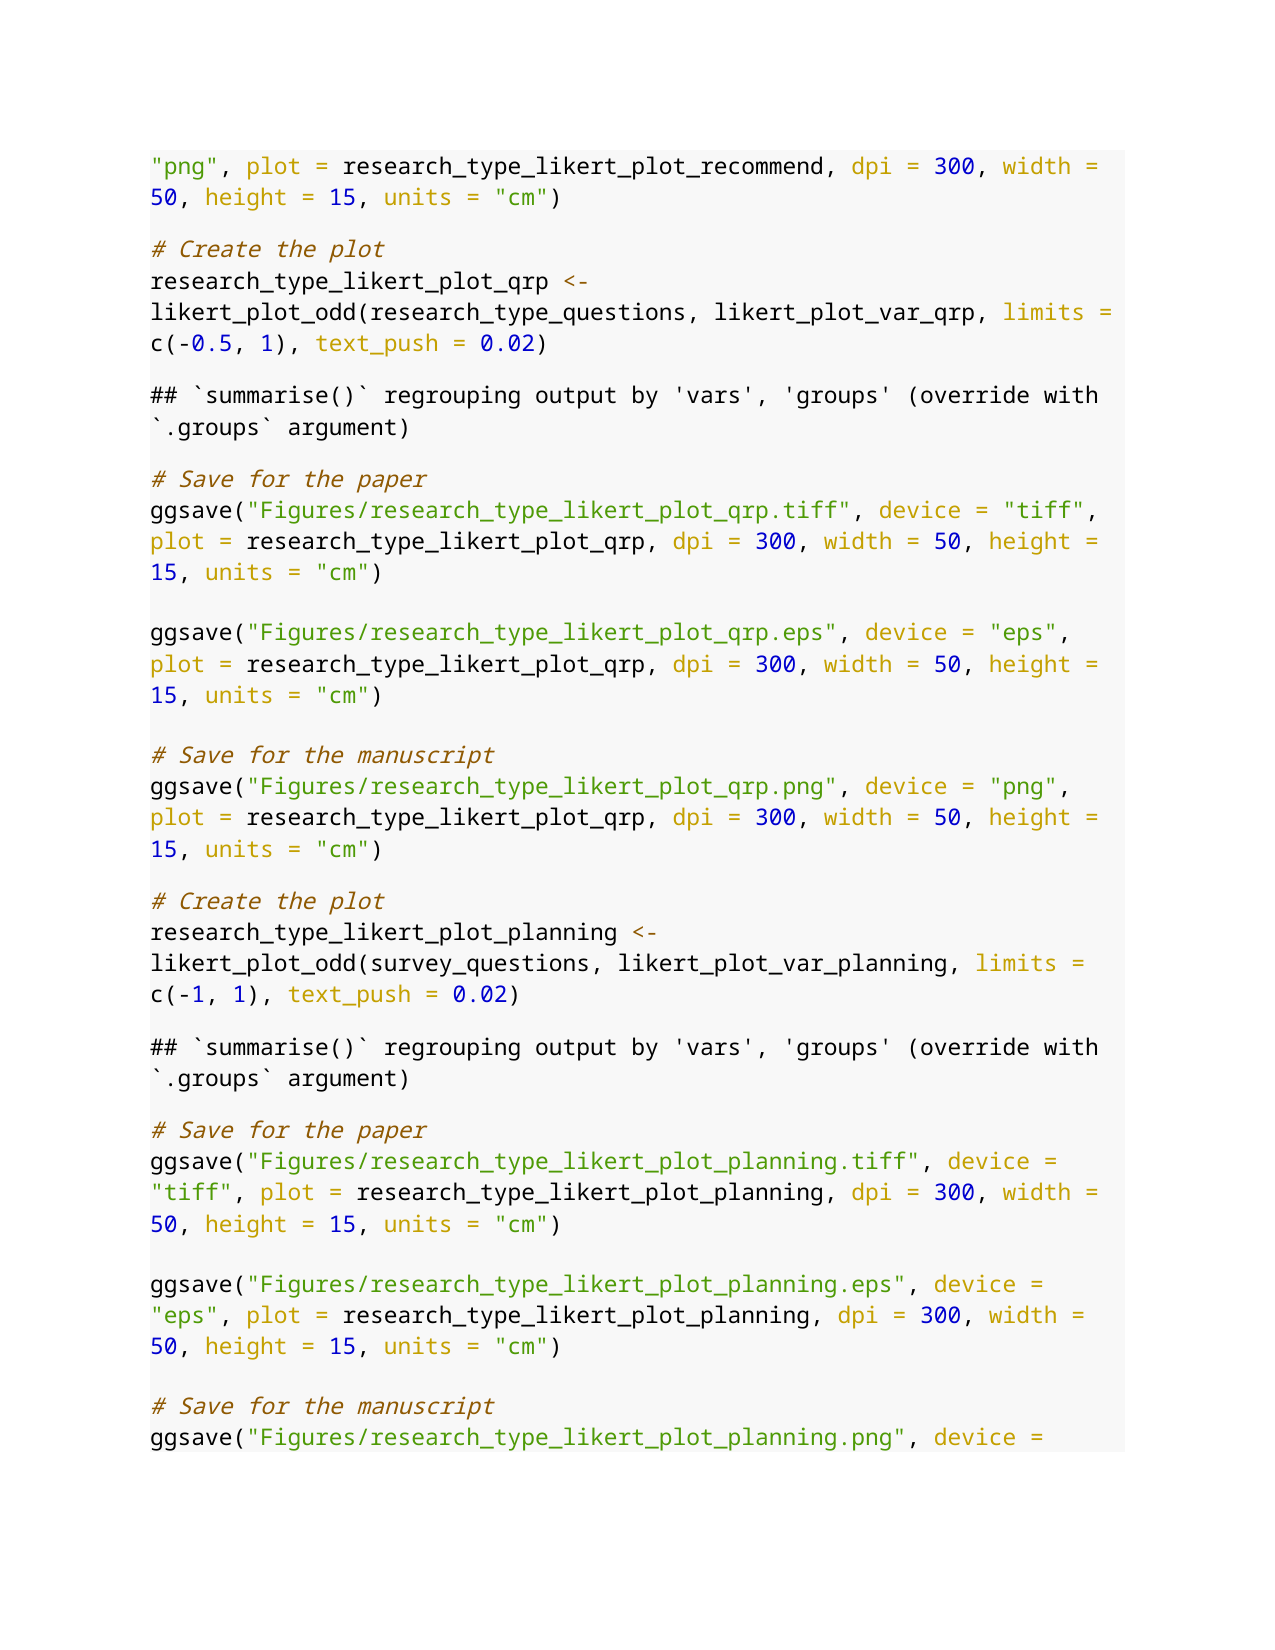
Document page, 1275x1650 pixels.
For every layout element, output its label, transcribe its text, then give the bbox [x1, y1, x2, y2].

text # Create the plot research_type_likert_plot_qrp <- likert_plot_odd(research_type_questions, likert_plot_var_qrp, limits = c(-0.5, 1), text_push = 0.02) [150, 233, 1125, 358]
text # Save for the paper ggsave("Figures/research_type_likert_plot_qrp.tiff", device = "tiff", plot = research_type_likert_plot_qrp, dpi = 300, width = 50, height = 15, units = "cm") ggsave("Figures/research_type_likert_plot_qrp.eps", device = "eps", plot = research_type_likert_plot_qrp, dpi = 300, width = 50, height = 15, units = "cm") # Save for the manuscript ggsave("Figures/research_type_likert_plot_qrp.png", device = "png", plot = research_type_likert_plot_qrp, dpi = 300, width = 50, height = 15, units = "cm") [150, 462, 1125, 864]
text # Create the plot research_type_likert_plot_planning <- likert_plot_odd(survey_questions, likert_plot_var_planning, limits = c(-1, 1), text_push = 0.02) [150, 884, 1125, 1009]
text ## `summarise()` regrouping output by 'vars', 'groups' (override with `.groups` argument) [150, 1030, 1125, 1093]
text ## `summarise()` regrouping output by 'vars', 'groups' (override with `.groups` argument) [150, 379, 1125, 442]
